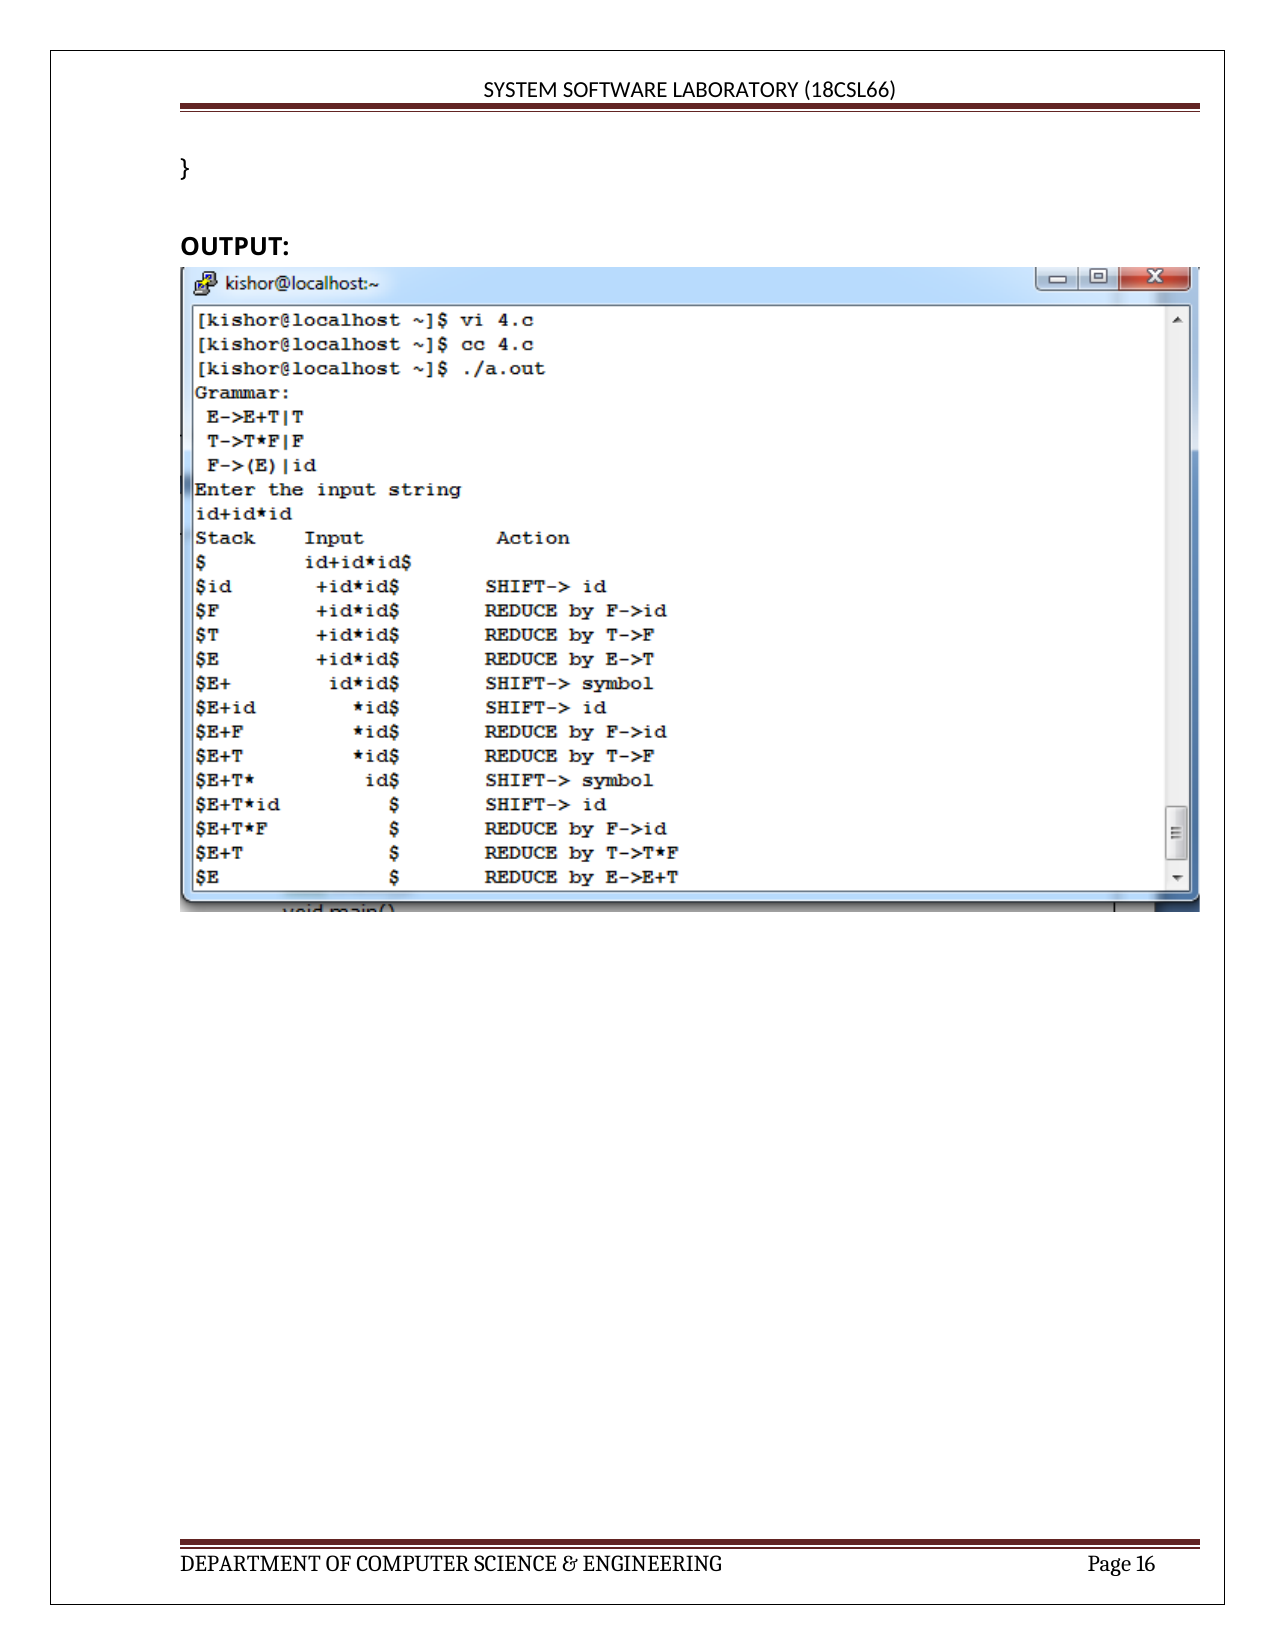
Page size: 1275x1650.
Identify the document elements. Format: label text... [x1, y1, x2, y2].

text OUTPUT: [180, 228, 1200, 262]
text } [180, 150, 1200, 184]
picture [180, 267, 1200, 912]
